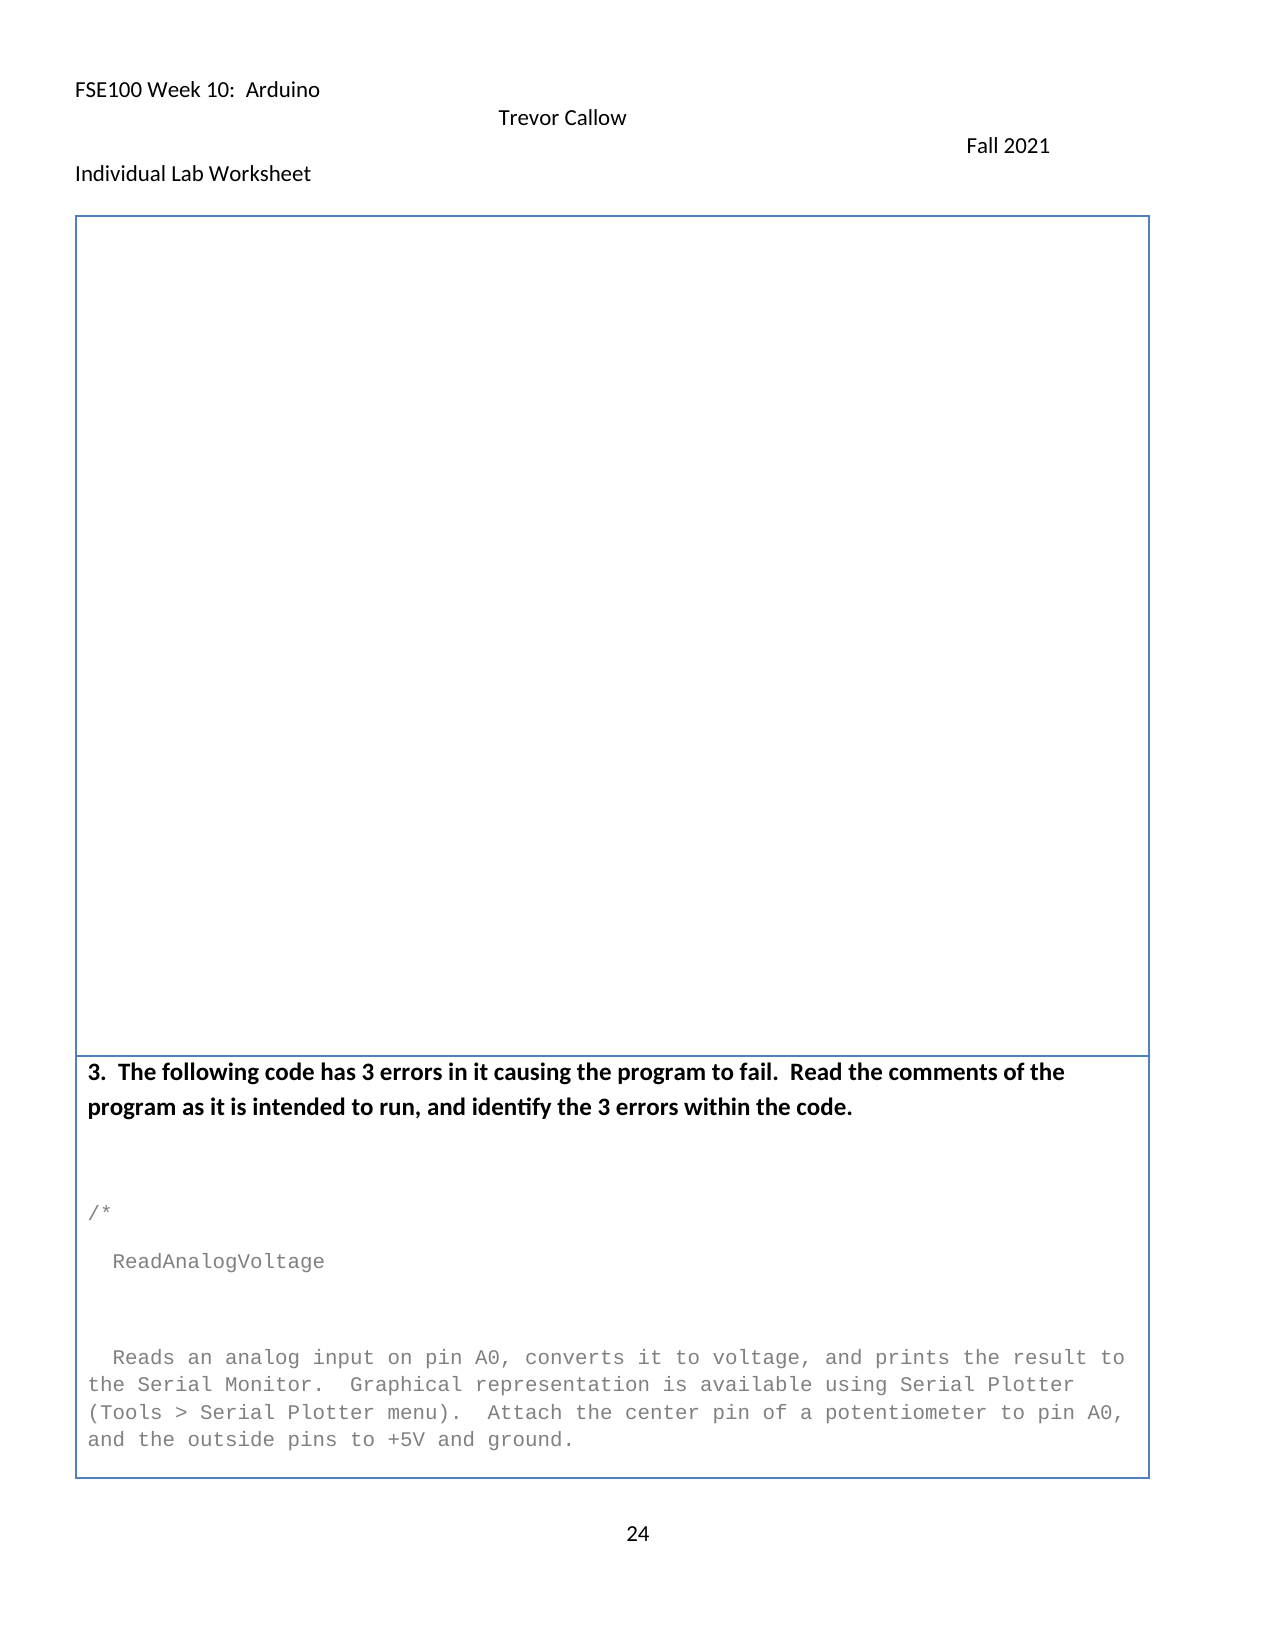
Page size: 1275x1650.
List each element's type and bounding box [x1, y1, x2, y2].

table_cell [77, 217, 1148, 1054]
table_cell [77, 1057, 1148, 1477]
